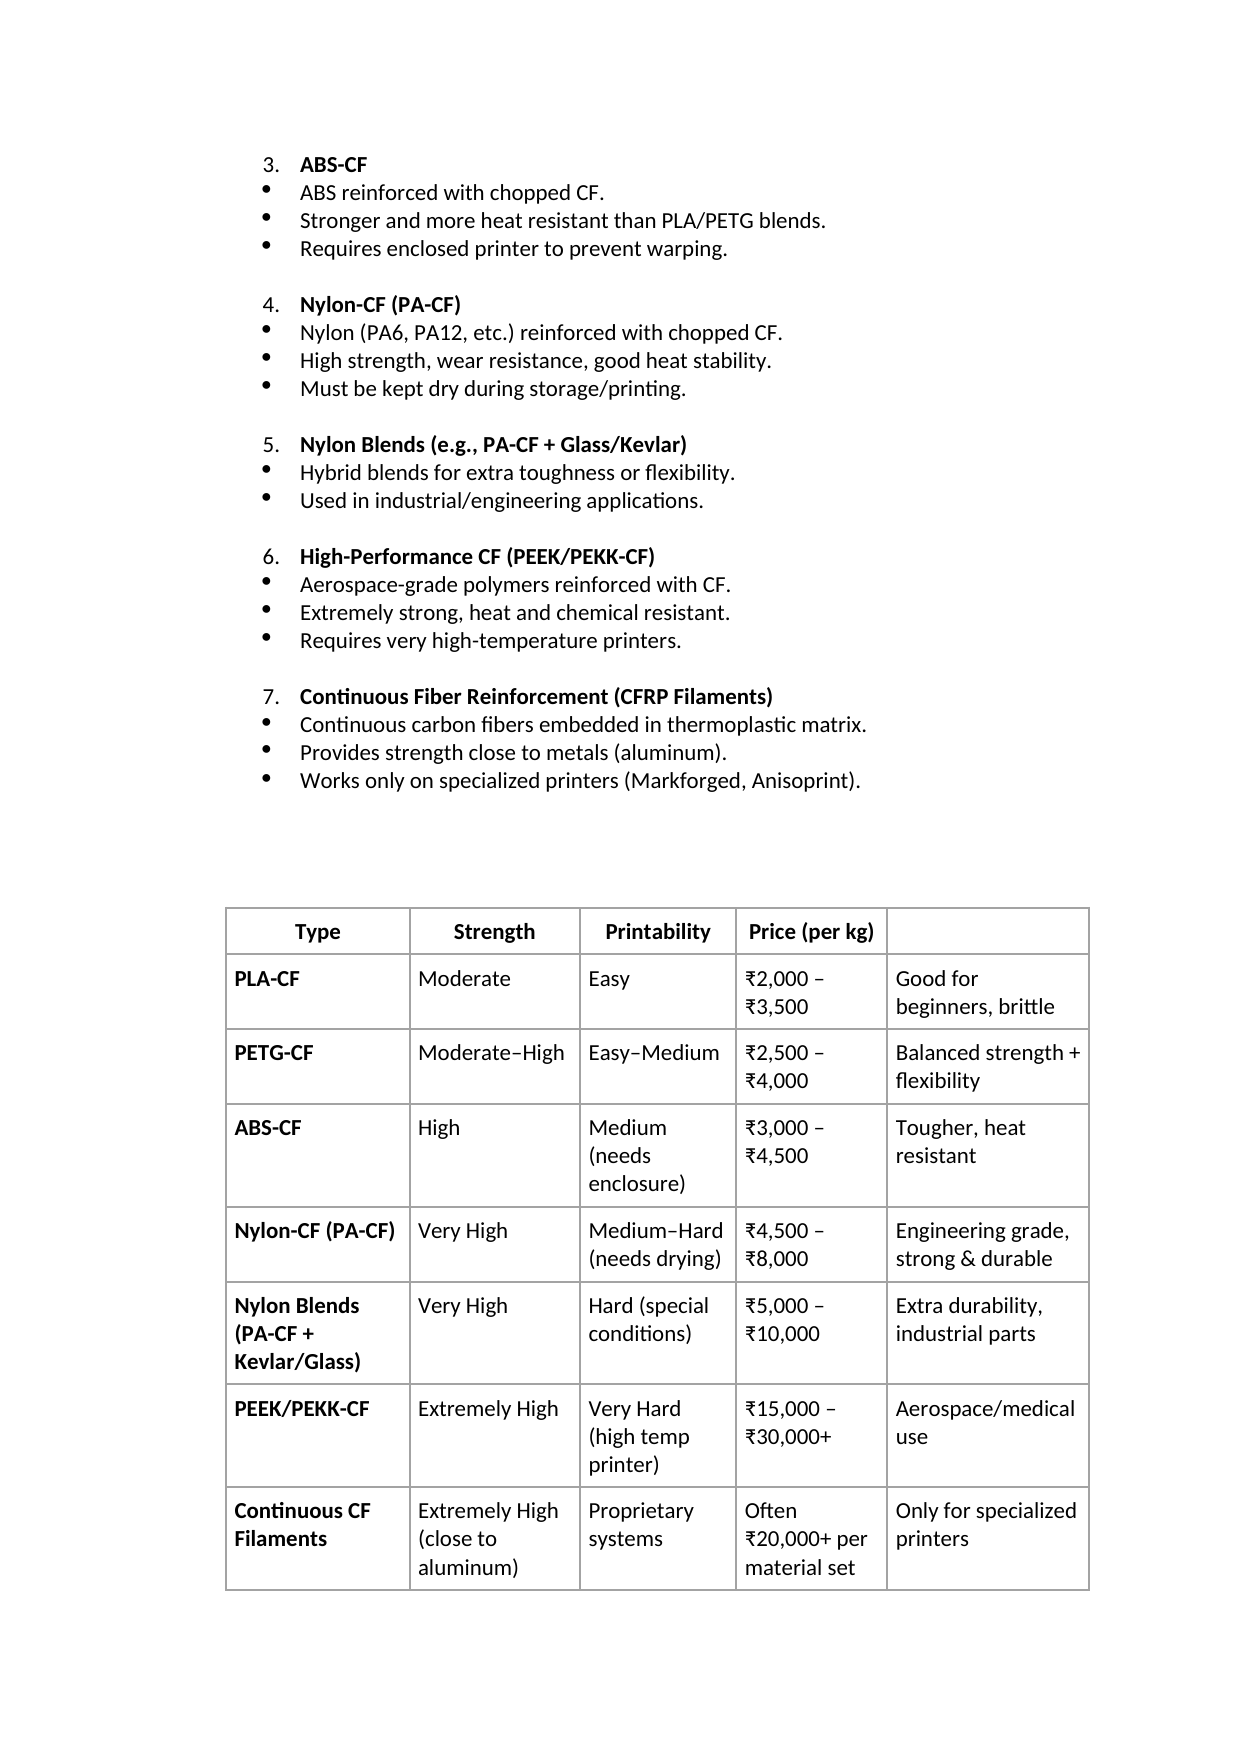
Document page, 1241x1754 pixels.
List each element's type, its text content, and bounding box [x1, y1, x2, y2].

list Nylon-CF (PA-CF) [262, 290, 1090, 318]
table_header Printability [581, 909, 735, 953]
list Continuous Fiber Reinforcement (CFRP Filaments) [262, 682, 1090, 710]
table_cell ₹2,500 – ₹4,000 [737, 1030, 886, 1103]
table_cell Engineering grade, strong & durable [888, 1208, 1088, 1281]
table_cell ₹15,000 – ₹30,000+ [737, 1385, 886, 1486]
table_cell Hard (special conditions) [581, 1283, 735, 1383]
table_header Strength [411, 909, 579, 953]
table_cell Good for beginners, brittle [888, 955, 1088, 1028]
list Provides strength close to metals (aluminum). [262, 738, 1090, 766]
table_cell PEEK/PEKK-CF [227, 1385, 409, 1486]
table_cell ₹5,000 – ₹10,000 [737, 1283, 886, 1383]
table_cell Only for specialized printers [888, 1488, 1088, 1589]
table_header Price (per kg) [737, 909, 886, 953]
table_cell Aerospace/medical use [888, 1385, 1088, 1486]
table_cell Extremely High (close to aluminum) [411, 1488, 579, 1589]
list Requires enclosed printer to prevent warping. [262, 234, 1090, 262]
table_cell ₹4,500 – ₹8,000 [737, 1208, 886, 1281]
table_cell Extremely High [411, 1385, 579, 1486]
list High strength, wear resistance, good heat stability. [262, 346, 1090, 374]
list ABS reinforced with chopped CF. [262, 178, 1090, 206]
table_cell ABS-CF [227, 1105, 409, 1206]
list High-Performance CF (PEEK/PEKK-CF) [262, 542, 1090, 570]
table_cell Nylon Blends (PA-CF + Kevlar/Glass) [227, 1283, 409, 1383]
table_cell ₹3,000 – ₹4,500 [737, 1105, 886, 1206]
table_cell Moderate–High [411, 1030, 579, 1103]
table_cell Proprietary systems [581, 1488, 735, 1589]
table_cell Medium–Hard (needs drying) [581, 1208, 735, 1281]
table_cell PETG-CF [227, 1030, 409, 1103]
table_cell Easy–Medium [581, 1030, 735, 1103]
list Works only on specialized printers (Markforged, Anisoprint). [262, 766, 1090, 794]
list Continuous carbon fibers embedded in thermoplastic matrix. [262, 710, 1090, 738]
list Nylon (PA6, PA12, etc.) reinforced with chopped CF. [262, 318, 1090, 346]
table_header [888, 909, 1088, 953]
table_cell Extra durability, industrial parts [888, 1283, 1088, 1383]
table_cell Often ₹20,000+ per material set [737, 1488, 886, 1589]
list Used in industrial/engineering applications. [262, 486, 1090, 514]
table_cell High [411, 1105, 579, 1206]
table_cell Continuous CF Filaments [227, 1488, 409, 1589]
table_header Type [227, 909, 409, 953]
list ABS-CF [262, 150, 1090, 178]
table_cell ₹2,000 – ₹3,500 [737, 955, 886, 1028]
table_cell Moderate [411, 955, 579, 1028]
table_cell Balanced strength + flexibility [888, 1030, 1088, 1103]
table_cell Easy [581, 955, 735, 1028]
list Extremely strong, heat and chemical resistant. [262, 598, 1090, 626]
table_cell Very High [411, 1283, 579, 1383]
table_cell Medium (needs enclosure) [581, 1105, 735, 1206]
list Must be kept dry during storage/printing. [262, 374, 1090, 402]
table_cell Nylon-CF (PA-CF) [227, 1208, 409, 1281]
list Stronger and more heat resistant than PLA/PETG blends. [262, 206, 1090, 234]
list Hybrid blends for extra toughness or flexibility. [262, 458, 1090, 486]
list Aerospace-grade polymers reinforced with CF. [262, 570, 1090, 598]
list Nylon Blends (e.g., PA-CF + Glass/Kevlar) [262, 430, 1090, 458]
table_cell Tougher, heat resistant [888, 1105, 1088, 1206]
table_cell Very High [411, 1208, 579, 1281]
list Requires very high-temperature printers. [262, 626, 1090, 654]
table_cell Very Hard (high temp printer) [581, 1385, 735, 1486]
table_cell PLA-CF [227, 955, 409, 1028]
